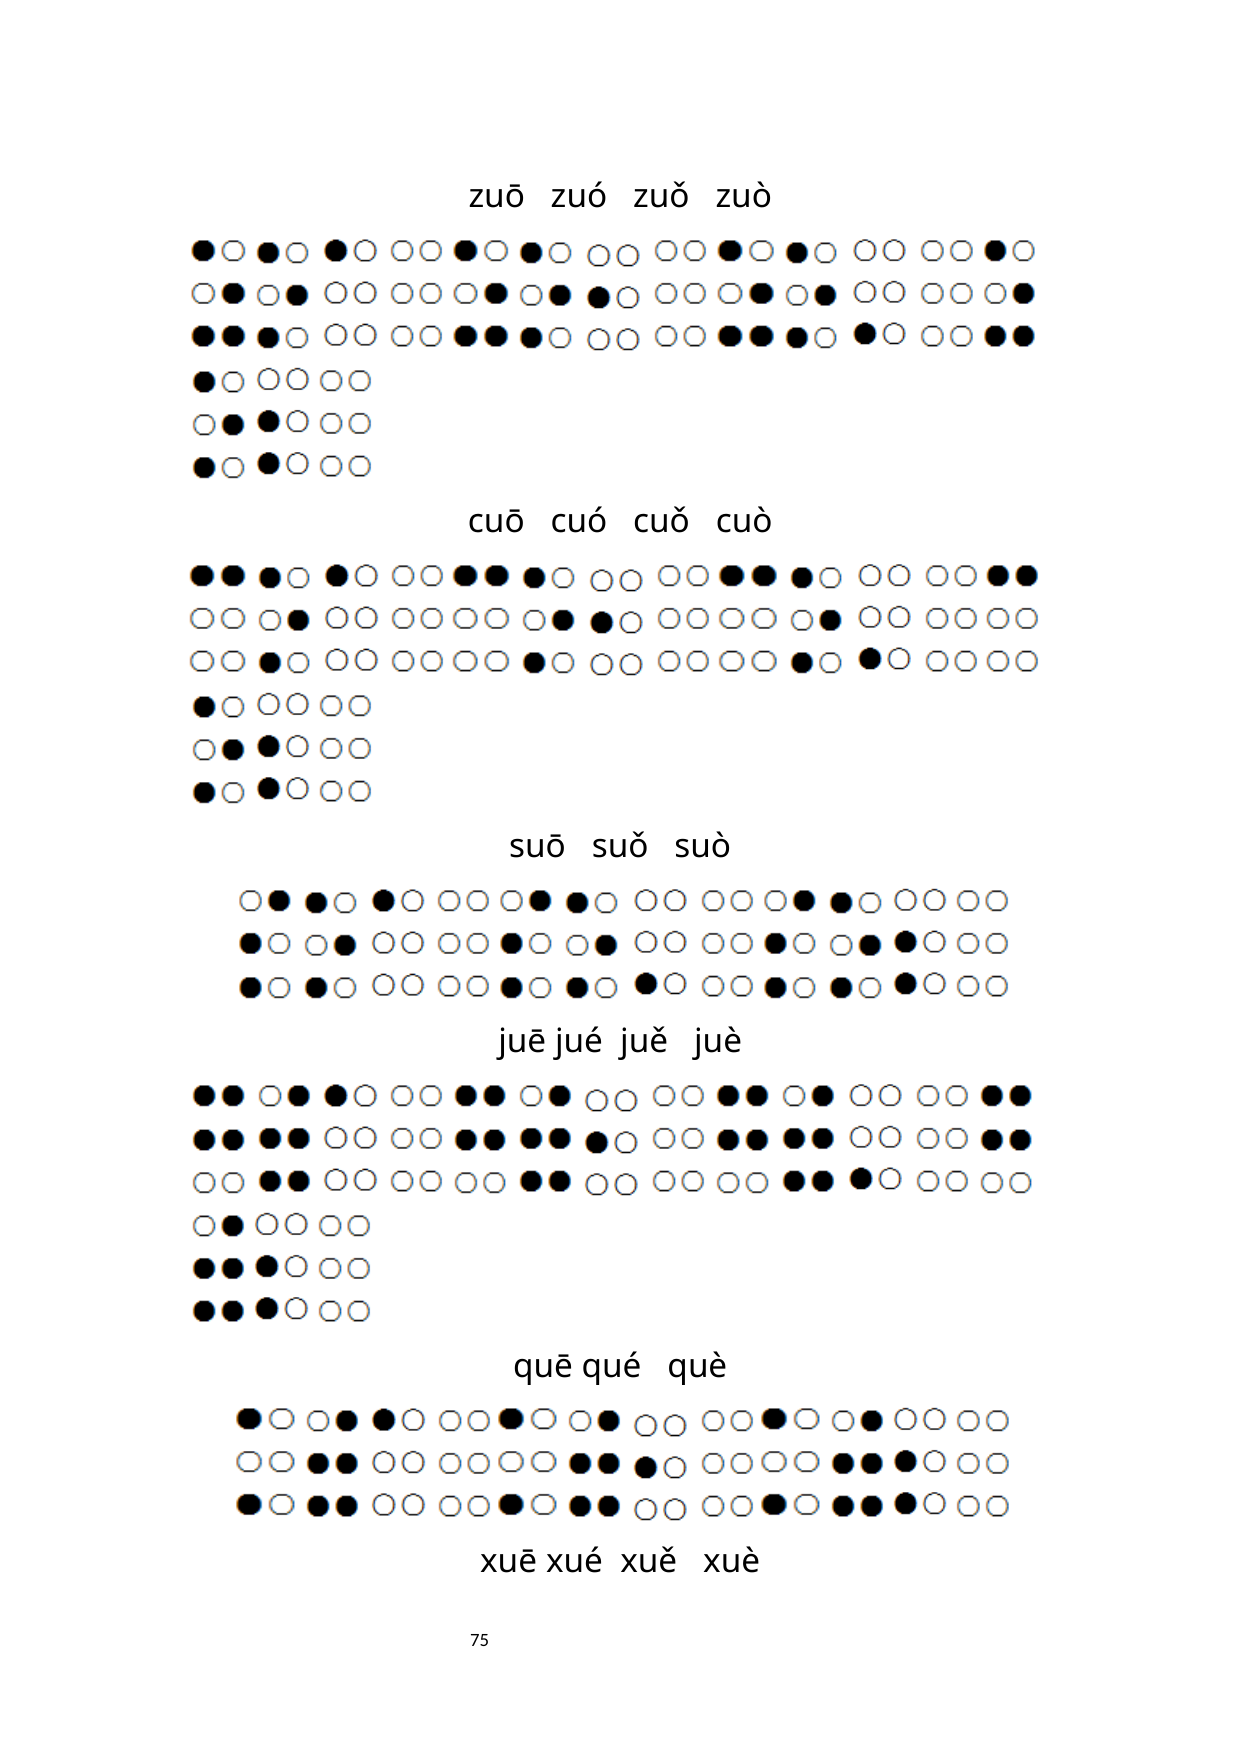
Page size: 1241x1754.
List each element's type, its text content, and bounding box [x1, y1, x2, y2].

picture [235, 1401, 1017, 1523]
picture [187, 1206, 378, 1328]
text suō suǒ suò [187, 812, 1053, 877]
picture [187, 686, 379, 808]
picture [187, 556, 1046, 678]
text zuō zuó zuǒ zuò [187, 162, 1053, 227]
picture [235, 881, 1016, 1003]
picture [187, 231, 1041, 353]
picture [187, 361, 379, 483]
text quē qué què [187, 1332, 1053, 1397]
text xuē xué xuě xuè [187, 1527, 1053, 1592]
text cuō cuó cuǒ cuò [187, 487, 1053, 552]
picture [187, 1076, 1041, 1198]
text juē jué juě juè [187, 1007, 1053, 1072]
